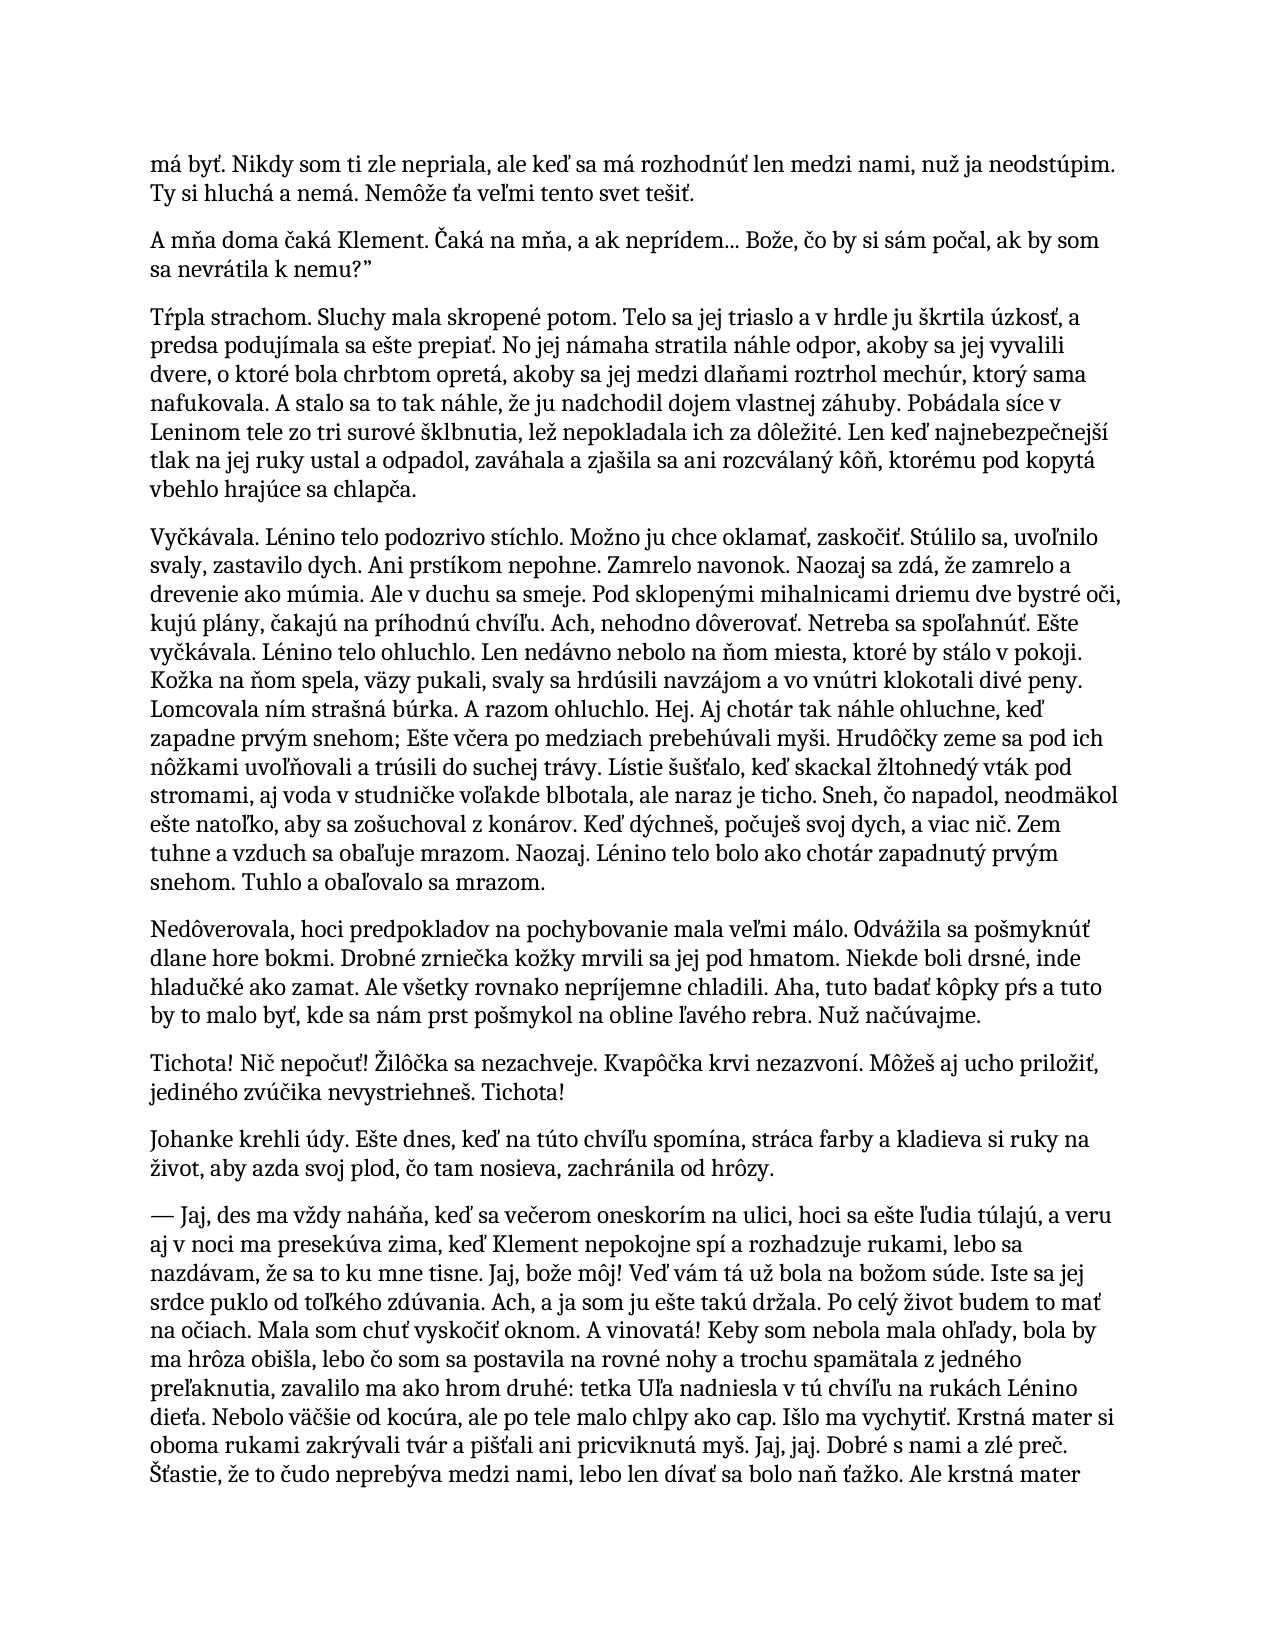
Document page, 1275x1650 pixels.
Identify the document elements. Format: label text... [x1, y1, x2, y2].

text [150, 1201, 1125, 1489]
text Tŕpla strachom. Sluchy mala skropené potom. Telo sa jej triaslo a v hrdle ju škrtila úzkosť, a predsa podujímala sa ešte prepiať. No jej námaha stratila náhle odpor, akoby sa jej vyvalili dvere, o ktoré bola chrbtom opretá, akoby sa jej medzi dlaňami roztrhol mechúr, ktorý sama nafukovala. A stalo sa to tak náhle, že ju nadchodil dojem vlastnej záhuby. Pobádala síce v Leninom tele zo tri surové šklbnutia, lež nepokladala ich za dôležité. Len keď najnebezpečnejší tlak na jej ruky ustal a odpadol, zaváhala a zjašila sa ani rozcválaný kôň, ktorému pod kopytá vbehlo hrajúce sa chlapča. [150, 302, 1125, 504]
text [150, 150, 1125, 207]
text Nedôverovala, hoci predpokladov na pochybovanie mala veľmi málo. Odvážila sa pošmyknúť dlane hore bokmi. Drobné zrniečka kožky mrvili sa jej pod hmatom. Niekde boli drsné, inde hladučké ako zamat. Ale všetky rovnako nepríjemne chladili. Aha, tuto badať kôpky pŕs a tuto by to malo byť, kde sa nám prst pošmykol na obline ľavého rebra. Nuž načúvajme. [150, 915, 1125, 1030]
text A mňa doma čaká Klement. Čaká na mňa, a ak neprídem... Bože, čo by si sám počal, ak by som sa nevrátila k nemu?” [150, 226, 1125, 284]
text Johanke krehli údy. Ešte dnes, keď na túto chvíľu spomína, stráca farby a kladieva si ruky na život, aby azda svoj plod, čo tam nosieva, zachránila od hrôzy. [150, 1125, 1125, 1182]
text Tichota! Nič nepočuť! Žilôčka sa nezachveje. Kvapôčka krvi nezazvoní. Môžeš aj ucho priložiť, jediného zvúčika nevystriehneš. Tichota! [150, 1049, 1125, 1106]
text Vyčkávala. Lénino telo podozrivo stíchlo. Možno ju chce oklamať, zaskočiť. Stúlilo sa, uvoľnilo svaly, zastavilo dych. Ani prstíkom nepohne. Zamrelo navonok. Naozaj sa zdá, že zamrelo a drevenie ako múmia. Ale v duchu sa smeje. Pod sklopenými mihalnicami driemu dve bystré oči, kujú plány, čakajú na príhodnú chvíľu. Ach, nehodno dôverovať. Netreba sa spoľahnúť. Ešte vyčkávala. Lénino telo ohluchlo. Len nedávno nebolo na ňom miesta, ktoré by stálo v pokoji. Kožka na ňom spela, väzy pukali, svaly sa hrdúsili navzájom a vo vnútri klokotali divé peny. Lomcovala ním strašná búrka. A razom ohluchlo. Hej. Aj chotár tak náhle ohluchne, keď zapadne prvým snehom; Ešte včera po medziach prebehúvali myši. Hrudôčky zeme sa pod ich nôžkami uvoľňovali a trúsili do suchej trávy. Lístie šušťalo, keď skackal žltohnedý vták pod stromami, aj voda v studničke voľakde blbotala, ale naraz je ticho. Sneh, čo napadol, neodmäkol ešte natoľko, aby sa zošuchoval z konárov. Keď dýchneš, počuješ svoj dych, a viac nič. Zem tuhne a vzduch sa obaľuje mrazom. Naozaj. Lénino telo bolo ako chotár zapadnutý prvým snehom. Tuhlo a obaľovalo sa mrazom. [150, 522, 1125, 896]
